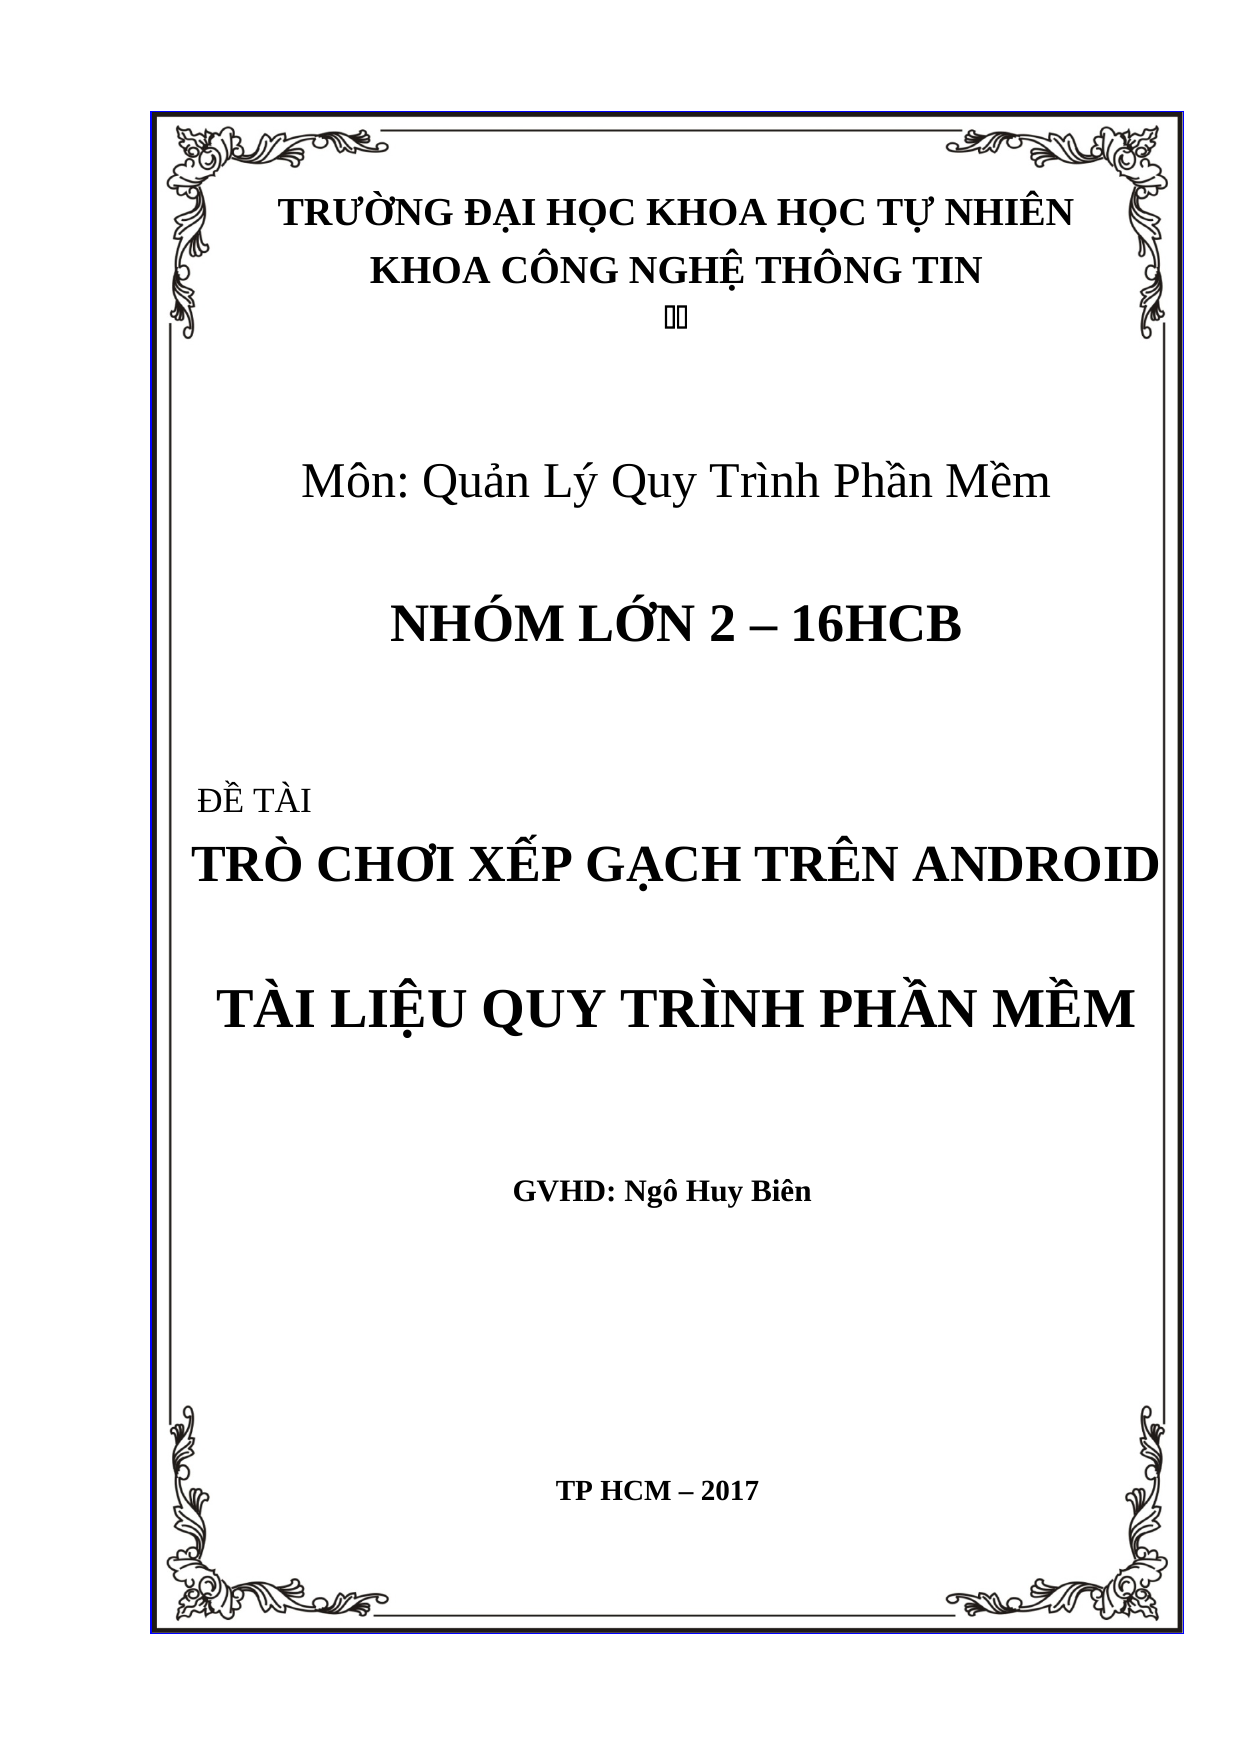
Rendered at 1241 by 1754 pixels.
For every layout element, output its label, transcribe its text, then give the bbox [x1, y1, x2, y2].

text TRÒ CHƠI XẾP GẠCH TRÊN ANDROID [187, 833, 1165, 893]
text Môn: Quản Lý Quy Trình Phần Mềm [187, 451, 1165, 509]
text TP HCM – 2017 [150, 1473, 1164, 1507]
text TRƯỜNG ĐẠI HỌC KHOA HỌC TỰ NHIÊN [187, 162, 1164, 234]
text NHÓM LỚN 2 – 16HCB [187, 591, 1165, 653]
picture [152, 112, 1183, 1633]
text GVHD: Ngô Huy Biên [159, 1172, 1164, 1208]
text ĐỀ TÀI [197, 780, 1165, 821]
text TÀI LIỆU QUY TRÌNH PHẦN MỀM [187, 975, 1165, 1040]
text KHOA CÔNG NGHỆ THÔNG TIN [187, 247, 1165, 292]
